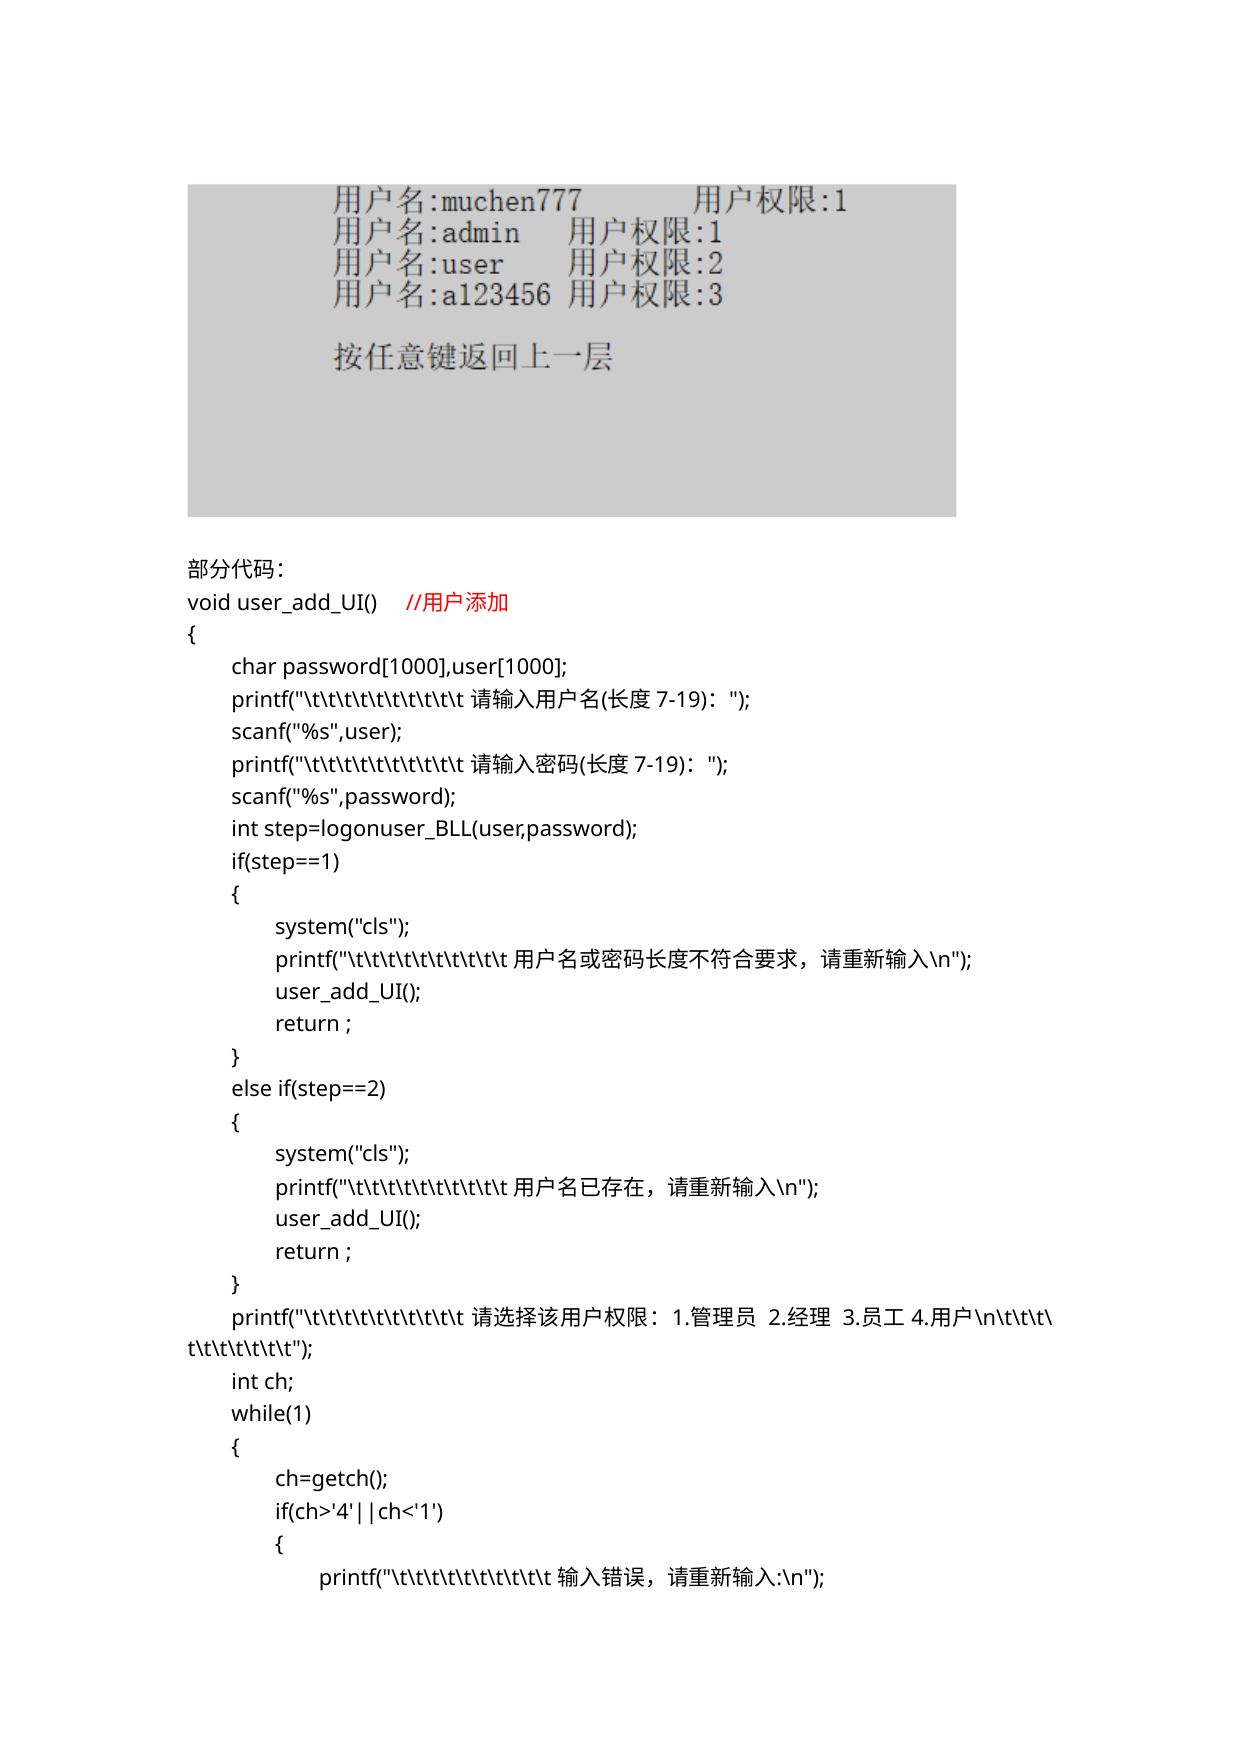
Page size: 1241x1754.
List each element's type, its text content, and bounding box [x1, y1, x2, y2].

text int step=logonuser_BLL(user,password); [187, 812, 1053, 844]
text { [187, 617, 1053, 649]
text if(step==1) [187, 844, 1053, 877]
text user_add_UI(); [187, 974, 1053, 1007]
picture [187, 162, 957, 517]
text 部分代码： [187, 552, 1053, 584]
text { [187, 1429, 1053, 1462]
text user_add_UI(); [187, 1202, 1053, 1234]
text } [187, 1267, 1053, 1299]
text ch=getch(); [187, 1462, 1053, 1494]
text { [187, 1527, 1053, 1559]
text return ; [187, 1234, 1053, 1267]
text printf("\t\t\t\t\t\t\t\t\t\t 输入错误，请重新输入:\n"); [187, 1559, 1053, 1592]
text { [187, 1104, 1053, 1137]
text else if(step==2) [187, 1072, 1053, 1104]
text scanf("%s",password); [187, 779, 1053, 812]
text printf("\t\t\t\t\t\t\t\t\t\t 请输入密码(长度7-19)："); [187, 747, 1053, 779]
text } [187, 1039, 1053, 1072]
text printf("\t\t\t\t\t\t\t\t\t\t 请选择该用户权限：1.管理员 2.经理 3.员工 4.用户\n\t\t\t\t\t\t\t\t\t\t"); [187, 1299, 1053, 1364]
text system("cls"); [187, 909, 1053, 942]
text printf("\t\t\t\t\t\t\t\t\t\t 用户名或密码长度不符合要求，请重新输入\n"); [187, 942, 1053, 974]
text printf("\t\t\t\t\t\t\t\t\t\t 请输入用户名(长度7-19)："); [187, 682, 1053, 714]
text int ch; [187, 1364, 1053, 1397]
text printf("\t\t\t\t\t\t\t\t\t\t 用户名已存在，请重新输入\n"); [187, 1169, 1053, 1202]
text while(1) [187, 1397, 1053, 1429]
text scanf("%s",user); [187, 714, 1053, 747]
text void user_add_UI() //用户添加 [187, 584, 1053, 617]
text char password[1000],user[1000]; [187, 649, 1053, 682]
text if(ch>'4'||ch<'1') [187, 1494, 1053, 1527]
text { [187, 877, 1053, 909]
text return ; [187, 1007, 1053, 1039]
text system("cls"); [187, 1137, 1053, 1169]
